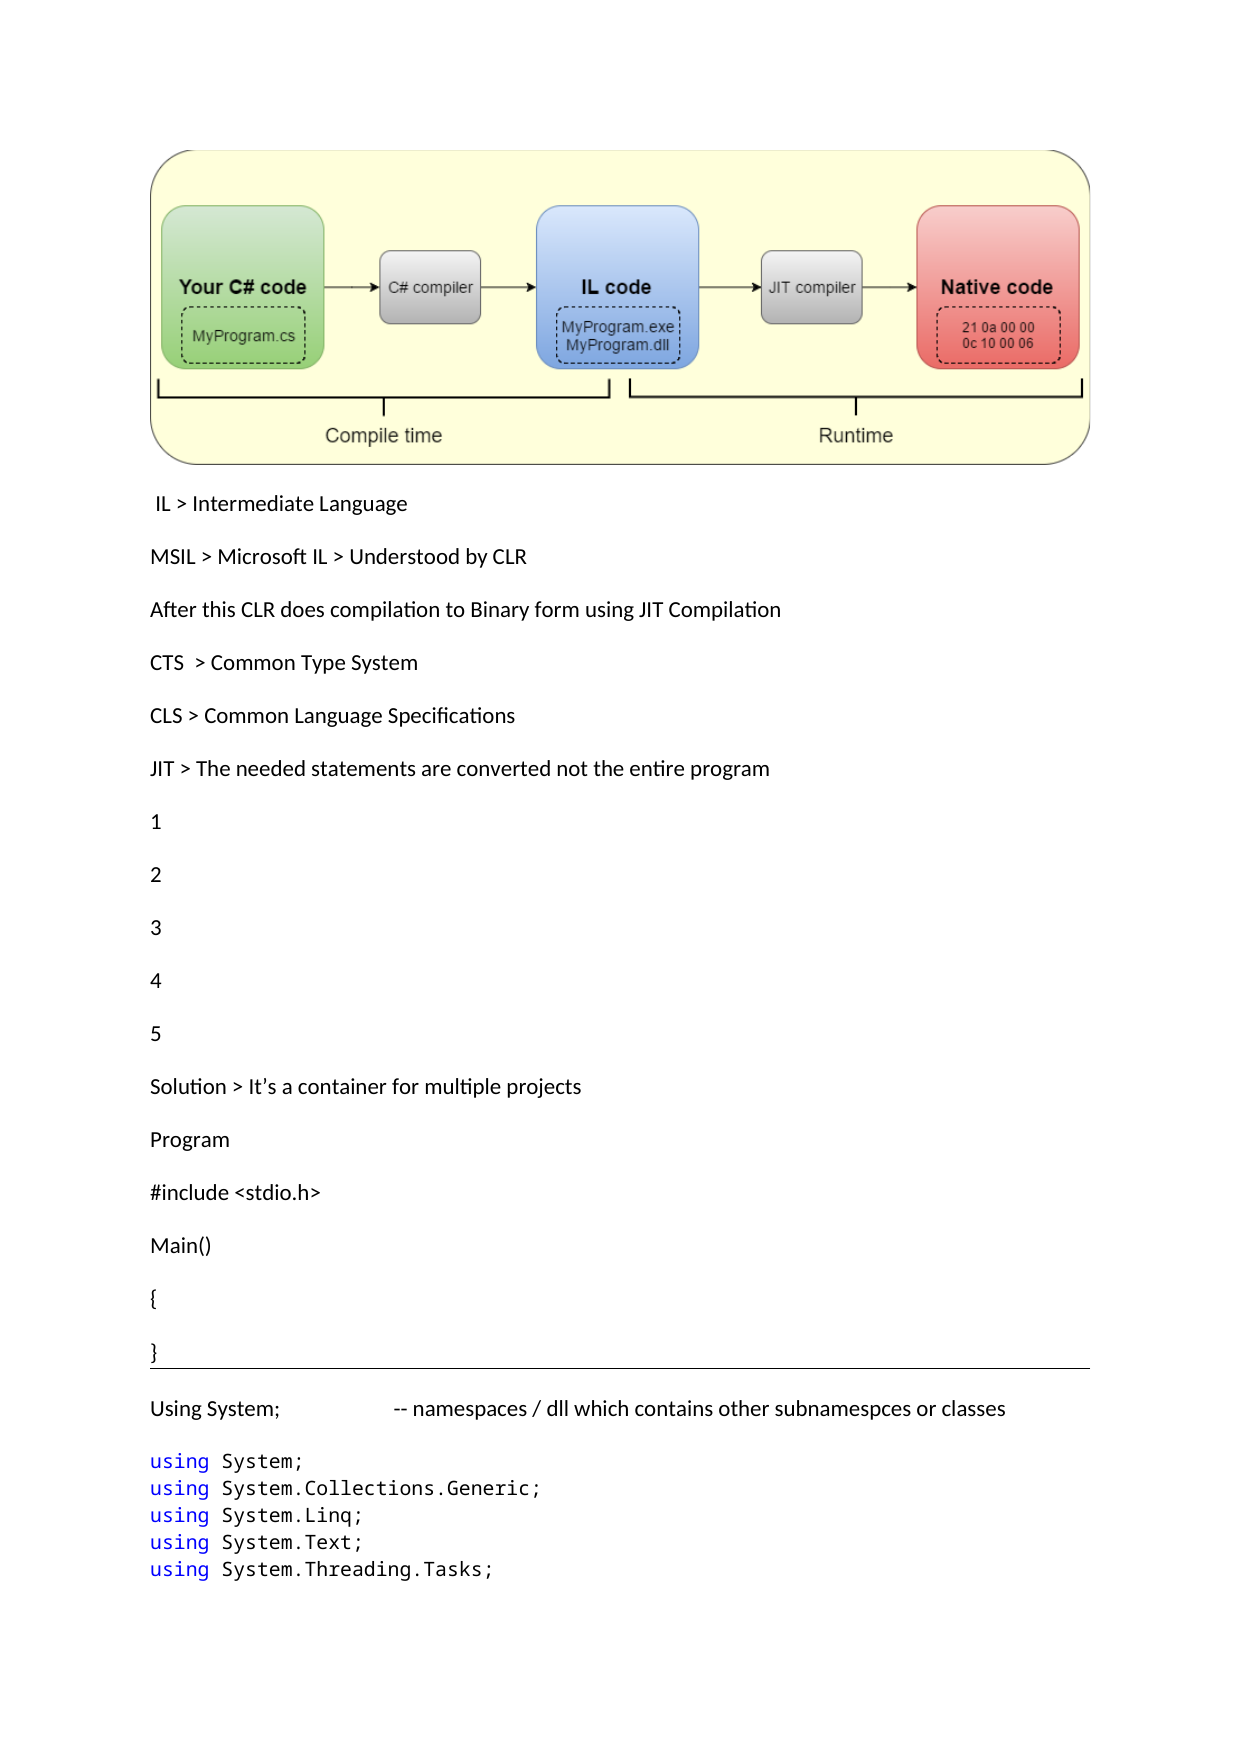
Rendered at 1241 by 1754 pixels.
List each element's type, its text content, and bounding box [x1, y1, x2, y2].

text using System.Text; [150, 1528, 1090, 1555]
text CTS > Common Type System [150, 648, 1090, 676]
text using System.Linq; [150, 1501, 1090, 1528]
text CLS > Common Language Specifications [150, 701, 1090, 729]
text using System; [150, 1447, 1090, 1474]
text JIT > The needed statements are converted not the entire program [150, 754, 1090, 782]
text { [150, 1284, 1090, 1313]
text using System.Collections.Generic; [150, 1474, 1090, 1501]
text Main() [150, 1232, 1090, 1259]
text 1 [150, 807, 1090, 835]
text 3 [150, 913, 1090, 941]
text 5 [150, 1019, 1090, 1047]
text 2 [150, 860, 1090, 888]
text 4 [150, 966, 1090, 994]
text using System.Threading.Tasks; [150, 1555, 1090, 1582]
text MSIL > Microsoft IL > Understood by CLR [150, 542, 1090, 570]
text IL > Intermediate Language [150, 489, 1090, 517]
text After this CLR does compilation to Binary form using JIT Compilation [150, 595, 1090, 623]
text Solution > It’s a container for multiple projects [150, 1072, 1090, 1101]
text } [150, 1338, 1090, 1368]
text #include <stdio.h> [150, 1178, 1090, 1207]
text Program [150, 1126, 1090, 1153]
text Using System; -- namespaces / dll which contains other subnamespces or classes [150, 1394, 1090, 1422]
